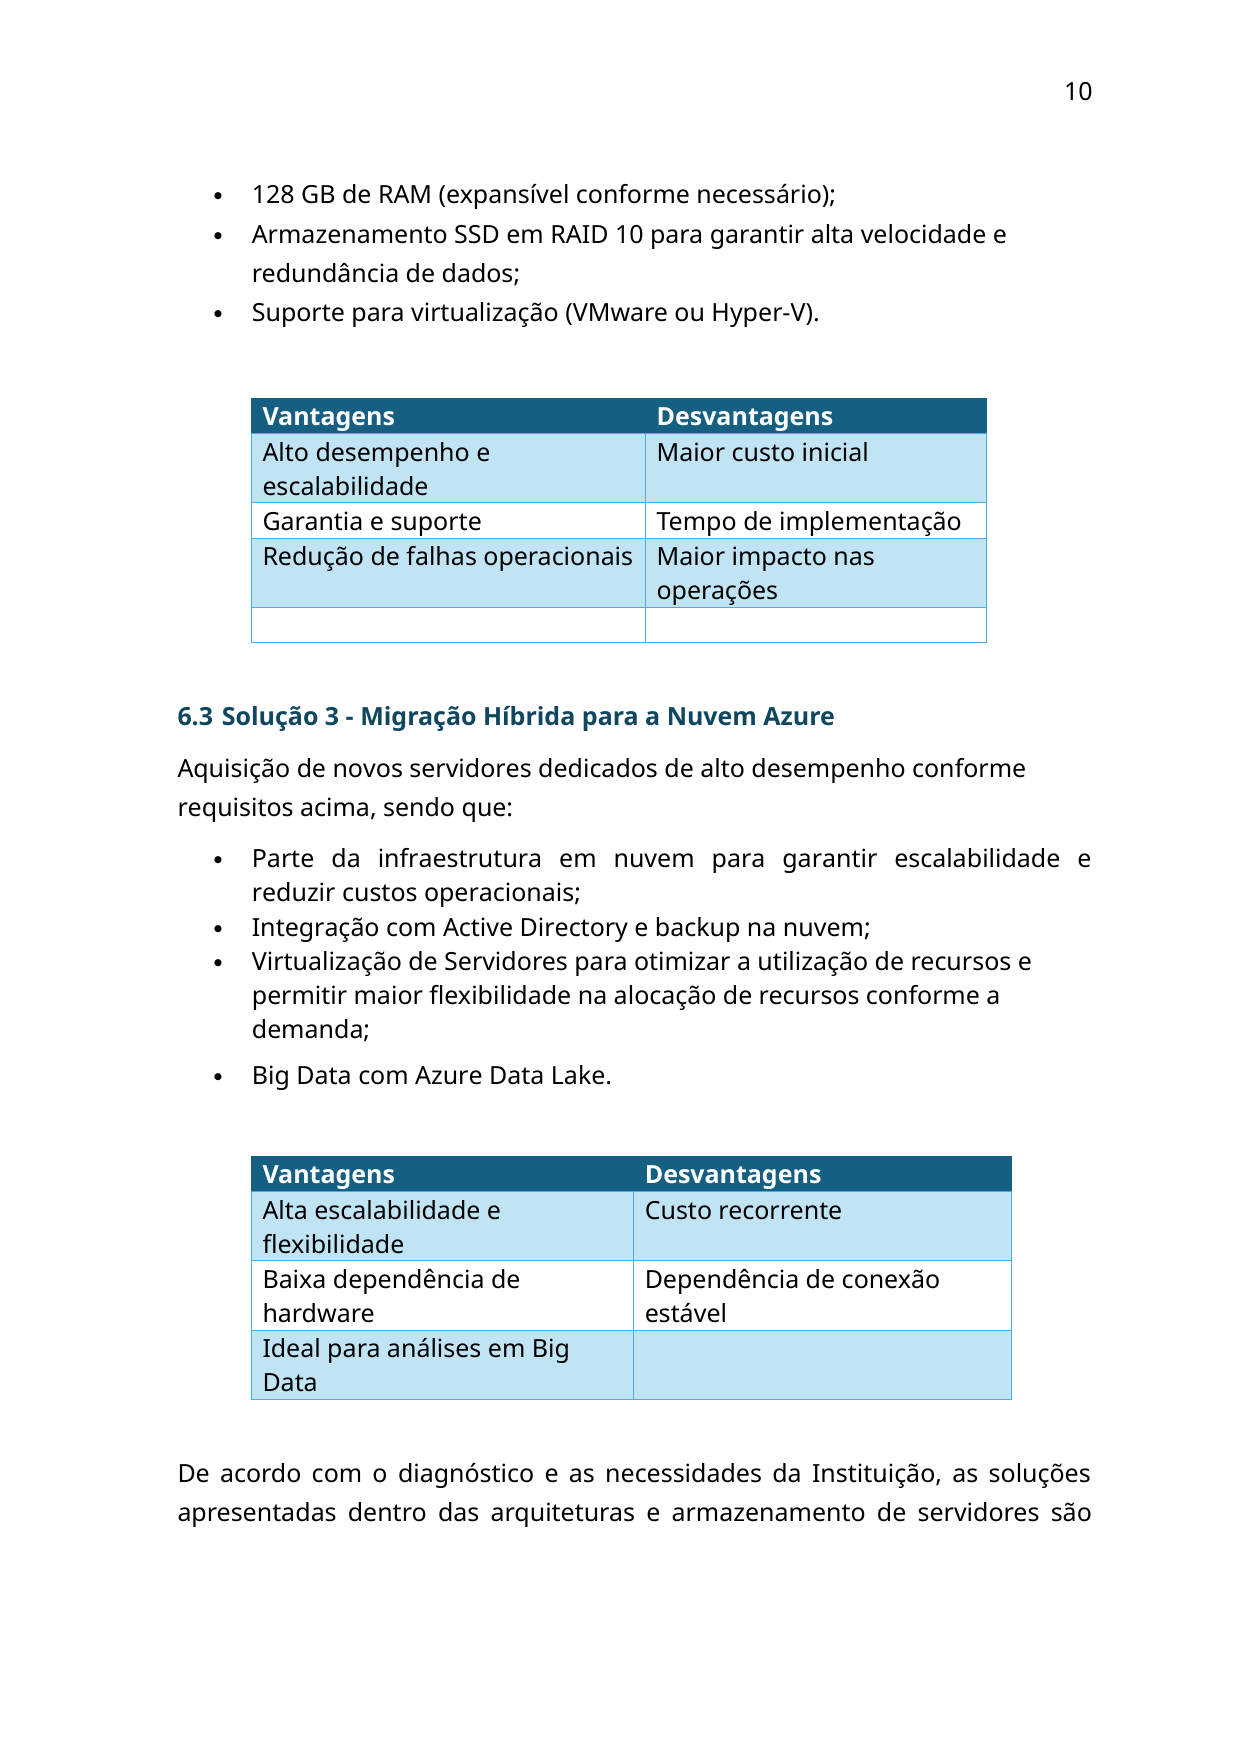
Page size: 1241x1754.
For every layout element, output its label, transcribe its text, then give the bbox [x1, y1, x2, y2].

table_cell Dependência de conexão estável [634, 1261, 1011, 1329]
table_cell Maior custo inicial [646, 434, 986, 502]
table_cell [646, 608, 986, 642]
table_cell Redução de falhas operacionais [252, 539, 645, 607]
table_cell Ideal para análises em Big Data [252, 1331, 633, 1399]
table_cell Custo recorrente [634, 1192, 1011, 1260]
text Aquisição de novos servidores dedicados de alto desempenho conforme requisitos acima, sendo que: [177, 750, 1092, 823]
table_cell Baixa dependência de hardware [252, 1261, 633, 1329]
list 128 GB de RAM (expansível conforme necessário); [214, 177, 1092, 211]
list Virtualização de Servidores para otimizar a utilização de recursos e permitir maior flexibilidade na alocação de recursos conforme a demanda; [214, 943, 1092, 1045]
table_cell Alto desempenho e escalabilidade [252, 434, 645, 502]
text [177, 1456, 1092, 1529]
table_header Desvantagens [646, 399, 986, 433]
table_cell Alta escalabilidade e flexibilidade [252, 1192, 633, 1260]
table_cell Garantia e suporte [252, 503, 645, 537]
list Integração com Active Directory e backup na nuvem; [214, 909, 1092, 943]
list Parte da infraestrutura em nuvem para garantir escalabilidade e reduzir custos operacionais; [214, 841, 1092, 909]
table_cell Tempo de implementação [646, 503, 986, 537]
table_header Desvantagens [634, 1157, 1011, 1191]
table_cell [252, 608, 645, 642]
table_header Vantagens [252, 399, 645, 433]
list Armazenamento SSD em RAID 10 para garantir alta velocidade e redundância de dados; [214, 216, 1092, 289]
table_cell Maior impacto nas operações [646, 539, 986, 607]
subtitle 6.3 Solução 3 - Migração Híbrida para a Nuvem Azure [177, 698, 1092, 733]
list Big Data com Azure Data Lake. [214, 1058, 1092, 1092]
table_header Vantagens [252, 1157, 633, 1191]
list Suporte para virtualização (VMware ou Hyper-V). [214, 295, 1092, 329]
table_cell [634, 1331, 1011, 1399]
